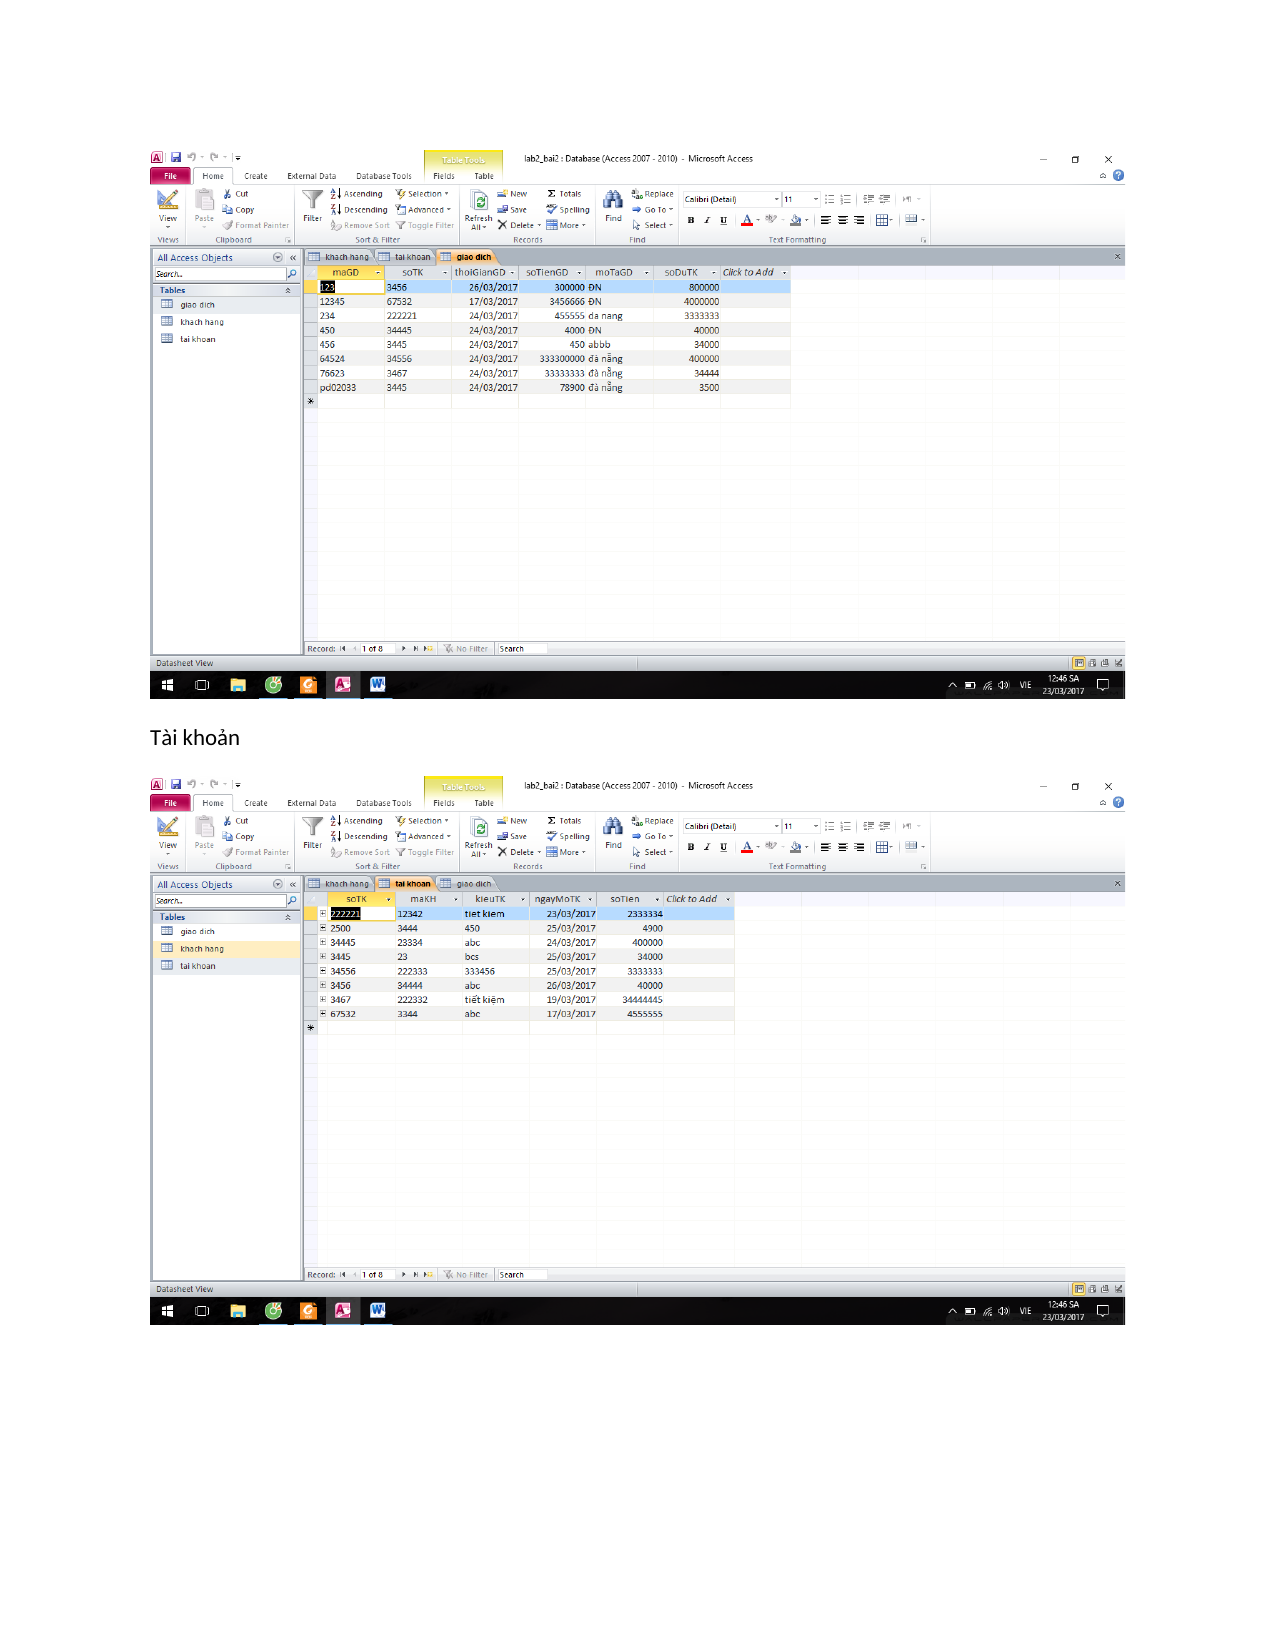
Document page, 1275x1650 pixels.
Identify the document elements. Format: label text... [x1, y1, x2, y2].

text Tài khoản [150, 723, 1125, 751]
picture [150, 150, 1125, 699]
picture [150, 776, 1125, 1325]
